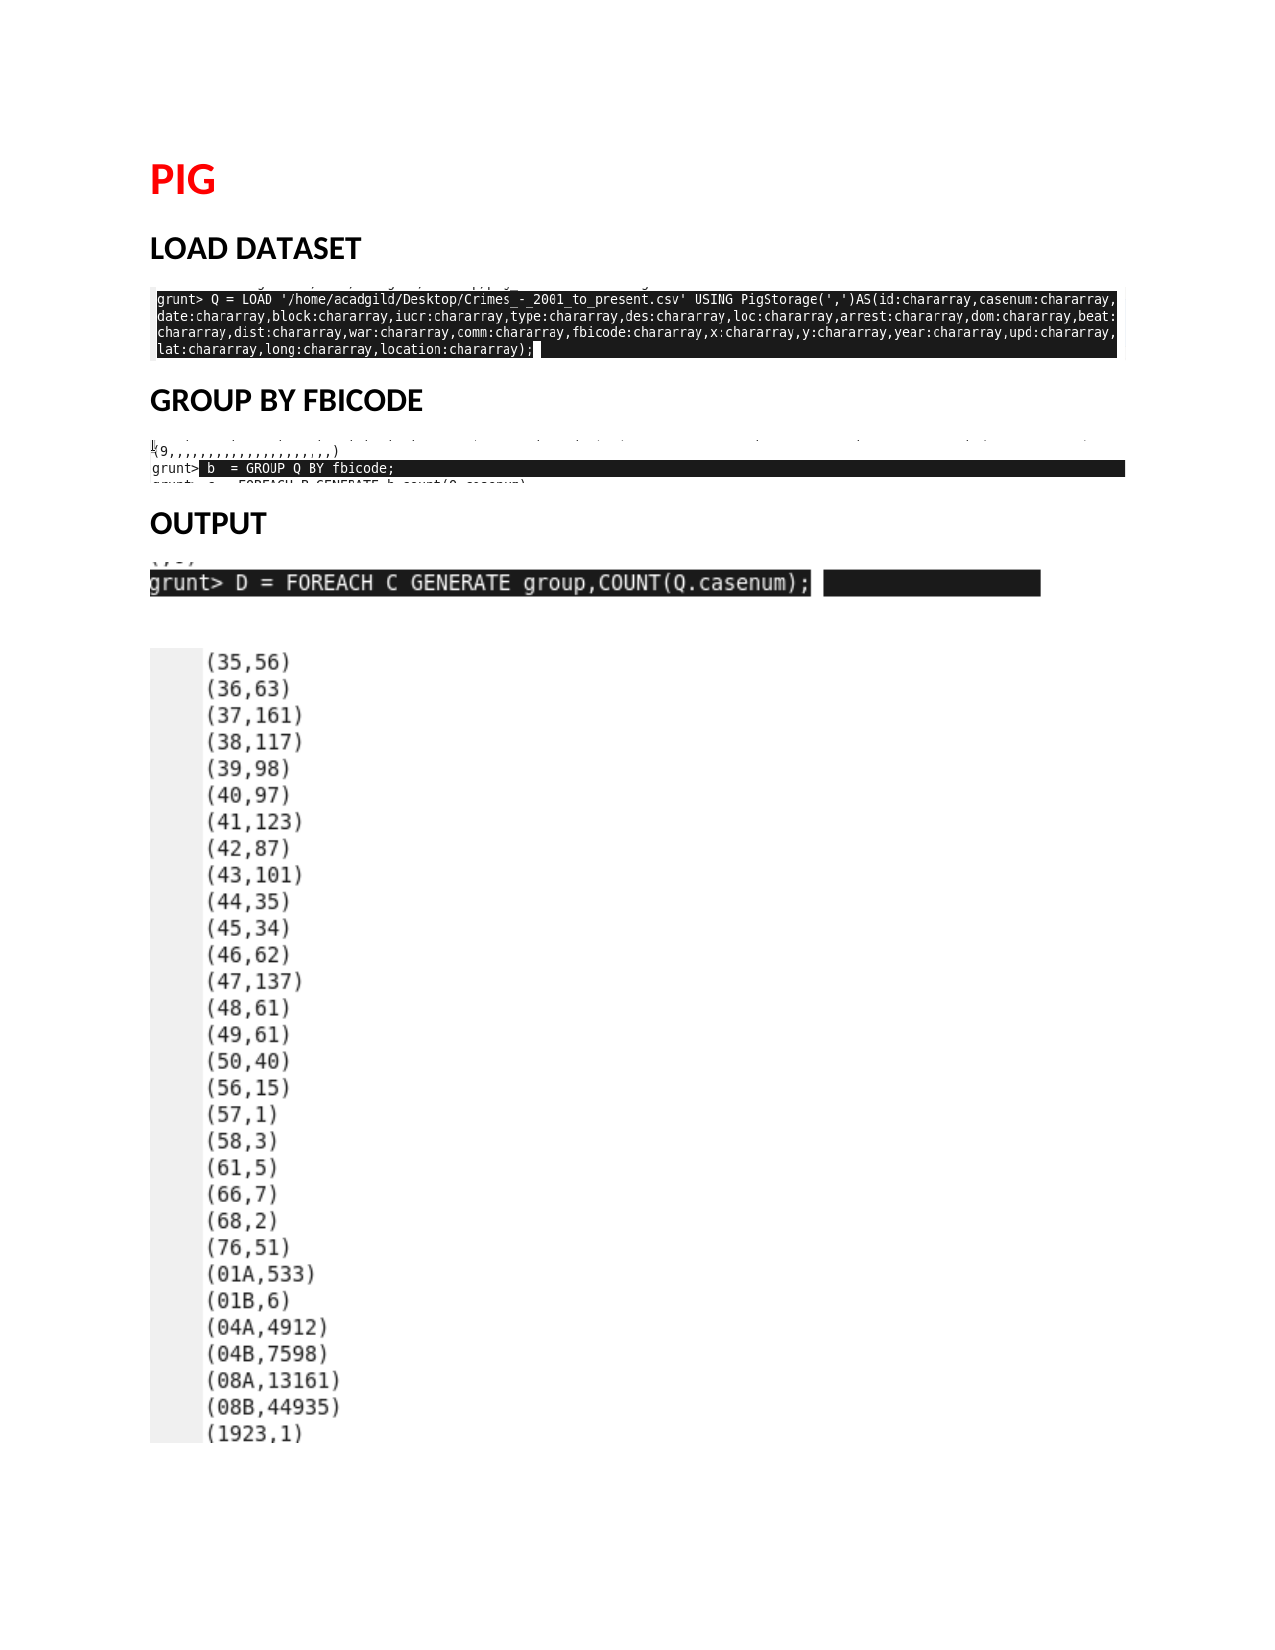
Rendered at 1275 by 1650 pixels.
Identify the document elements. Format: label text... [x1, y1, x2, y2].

picture [150, 562, 1041, 630]
picture [150, 287, 1125, 361]
text PIG [150, 150, 1125, 206]
text OUTPUT [150, 502, 1125, 542]
picture [150, 440, 1125, 483]
text GROUP BY FBICODE [150, 379, 1125, 420]
picture [150, 648, 754, 1443]
text LOAD DATASET [150, 227, 1125, 268]
